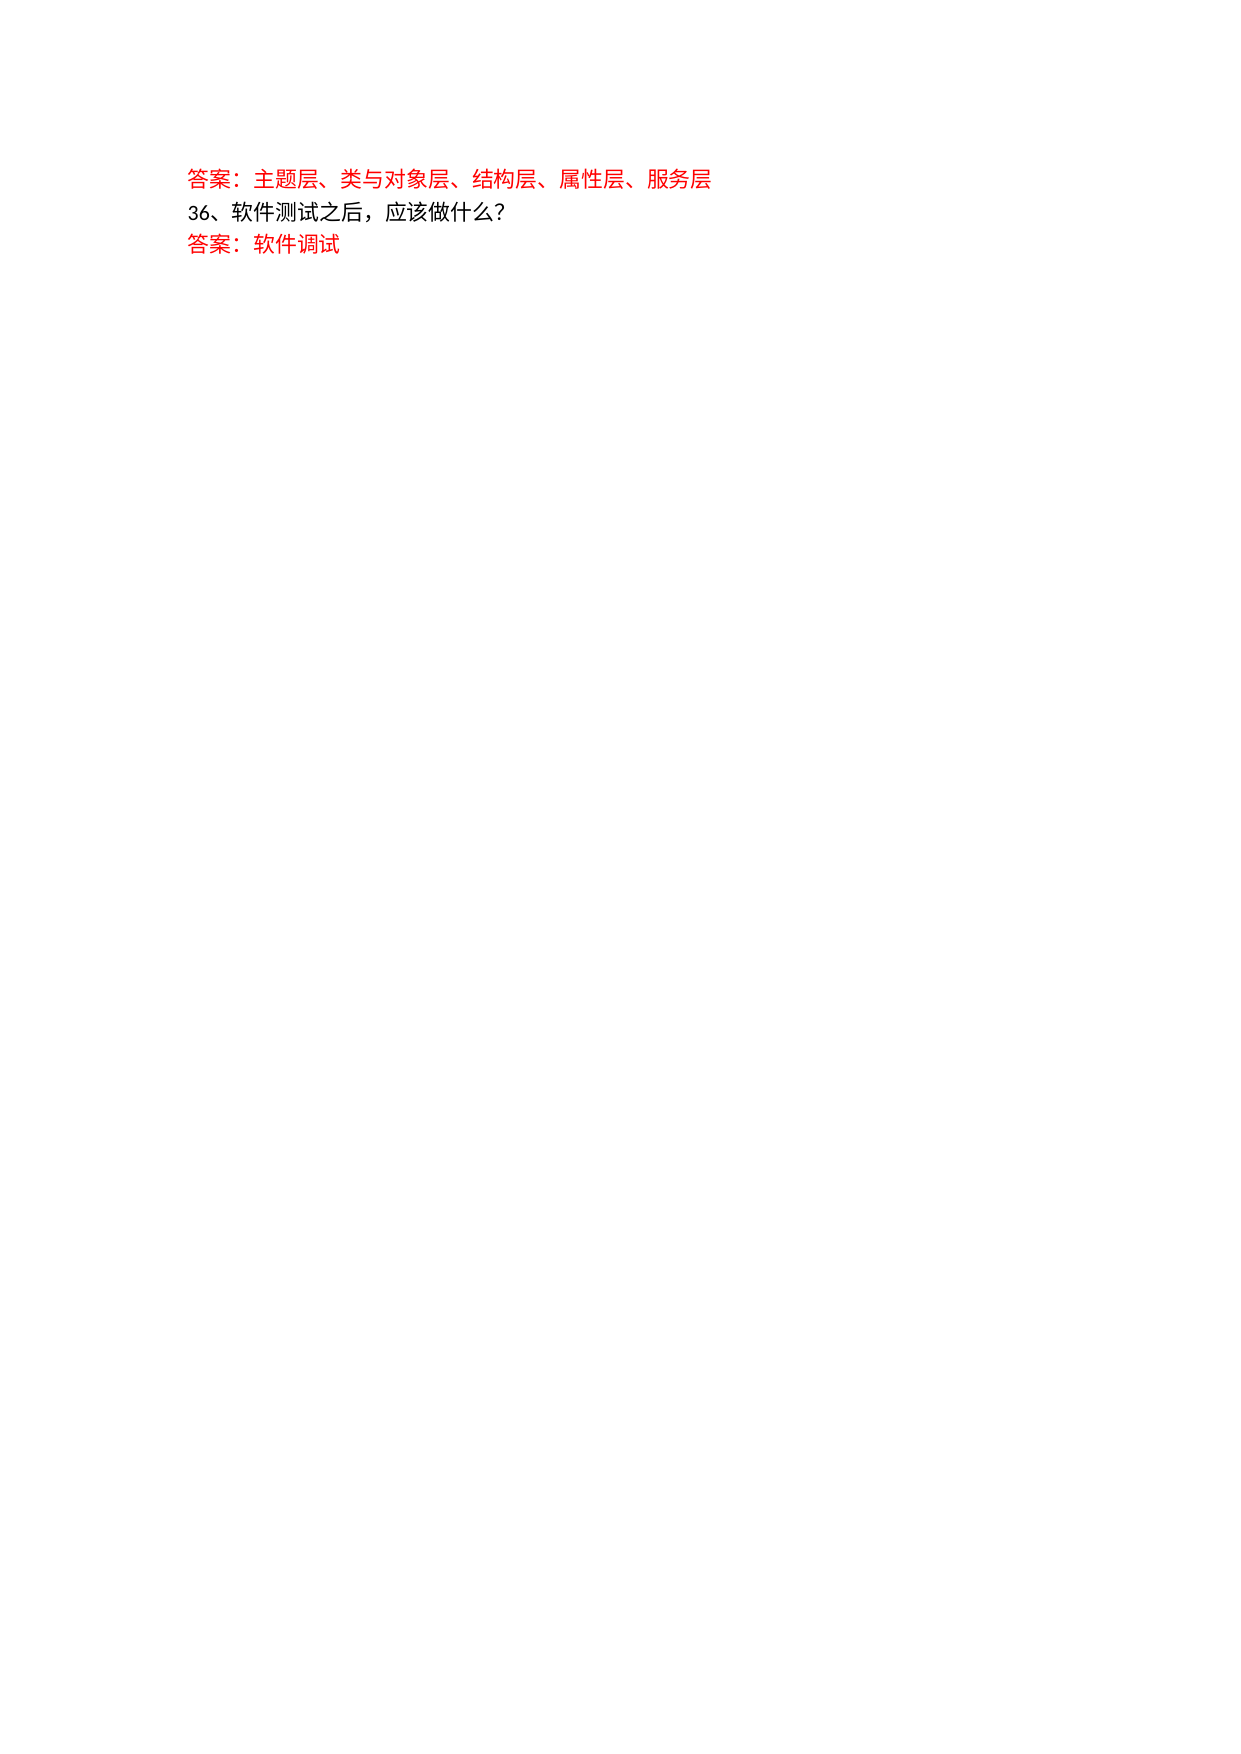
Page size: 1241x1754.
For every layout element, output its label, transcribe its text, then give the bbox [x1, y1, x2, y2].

text 答案：软件调试 [187, 227, 1053, 259]
text 36、软件测试之后，应该做什么？ [187, 194, 1053, 227]
text 答案：主题层、类与对象层、结构层、属性层、服务层 [187, 162, 1053, 194]
